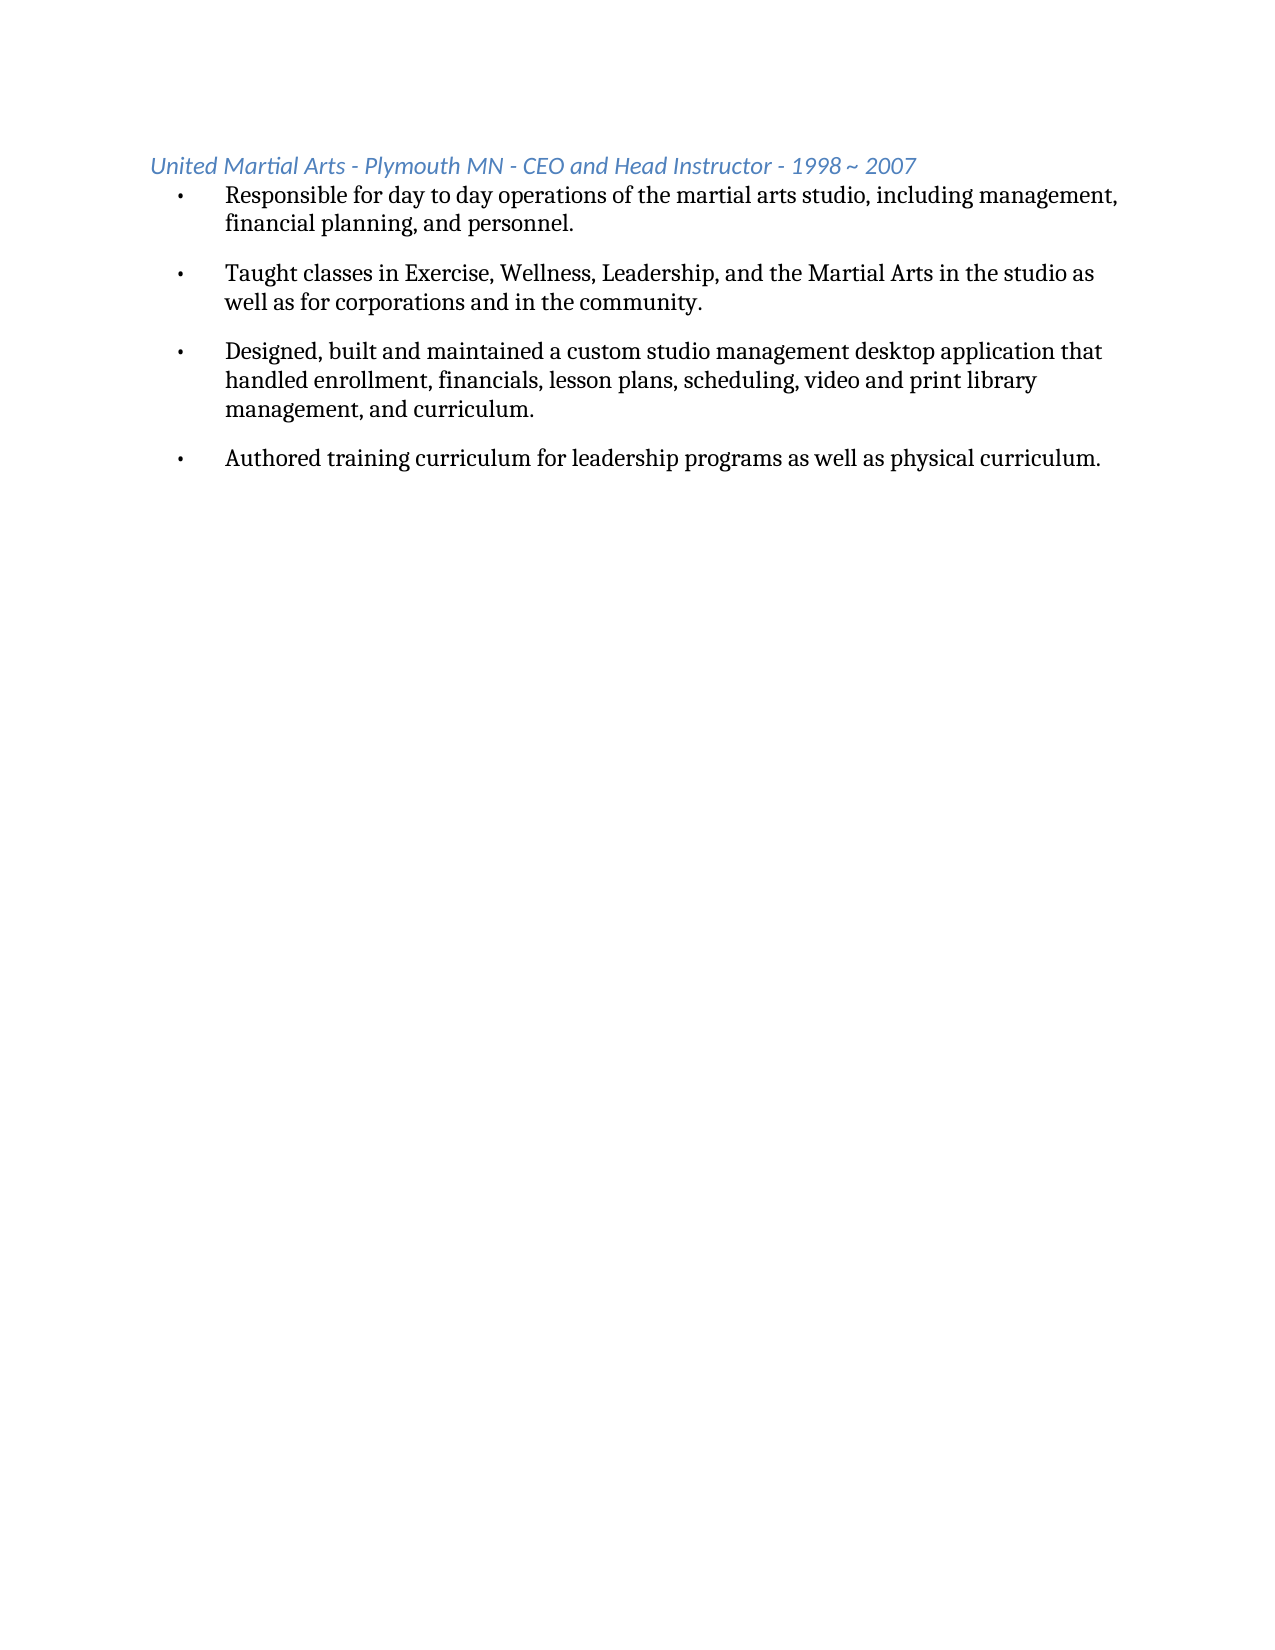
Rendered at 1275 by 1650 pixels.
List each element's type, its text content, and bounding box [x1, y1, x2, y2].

list Taught classes in Exercise, Wellness, Leadership, and the Martial Arts in the studio as well as for corporations and in the community. [175, 259, 1125, 316]
list Responsible for day to day operations of the martial arts studio, including management, financial planning, and personnel. [175, 181, 1125, 238]
list Authored training curriculum for leadership programs as well as physical curriculum. [175, 444, 1125, 473]
subtitle United Martial Arts - Plymouth MN - CEO and Head Instructor - 1998 ~ 2007 [150, 150, 1125, 181]
